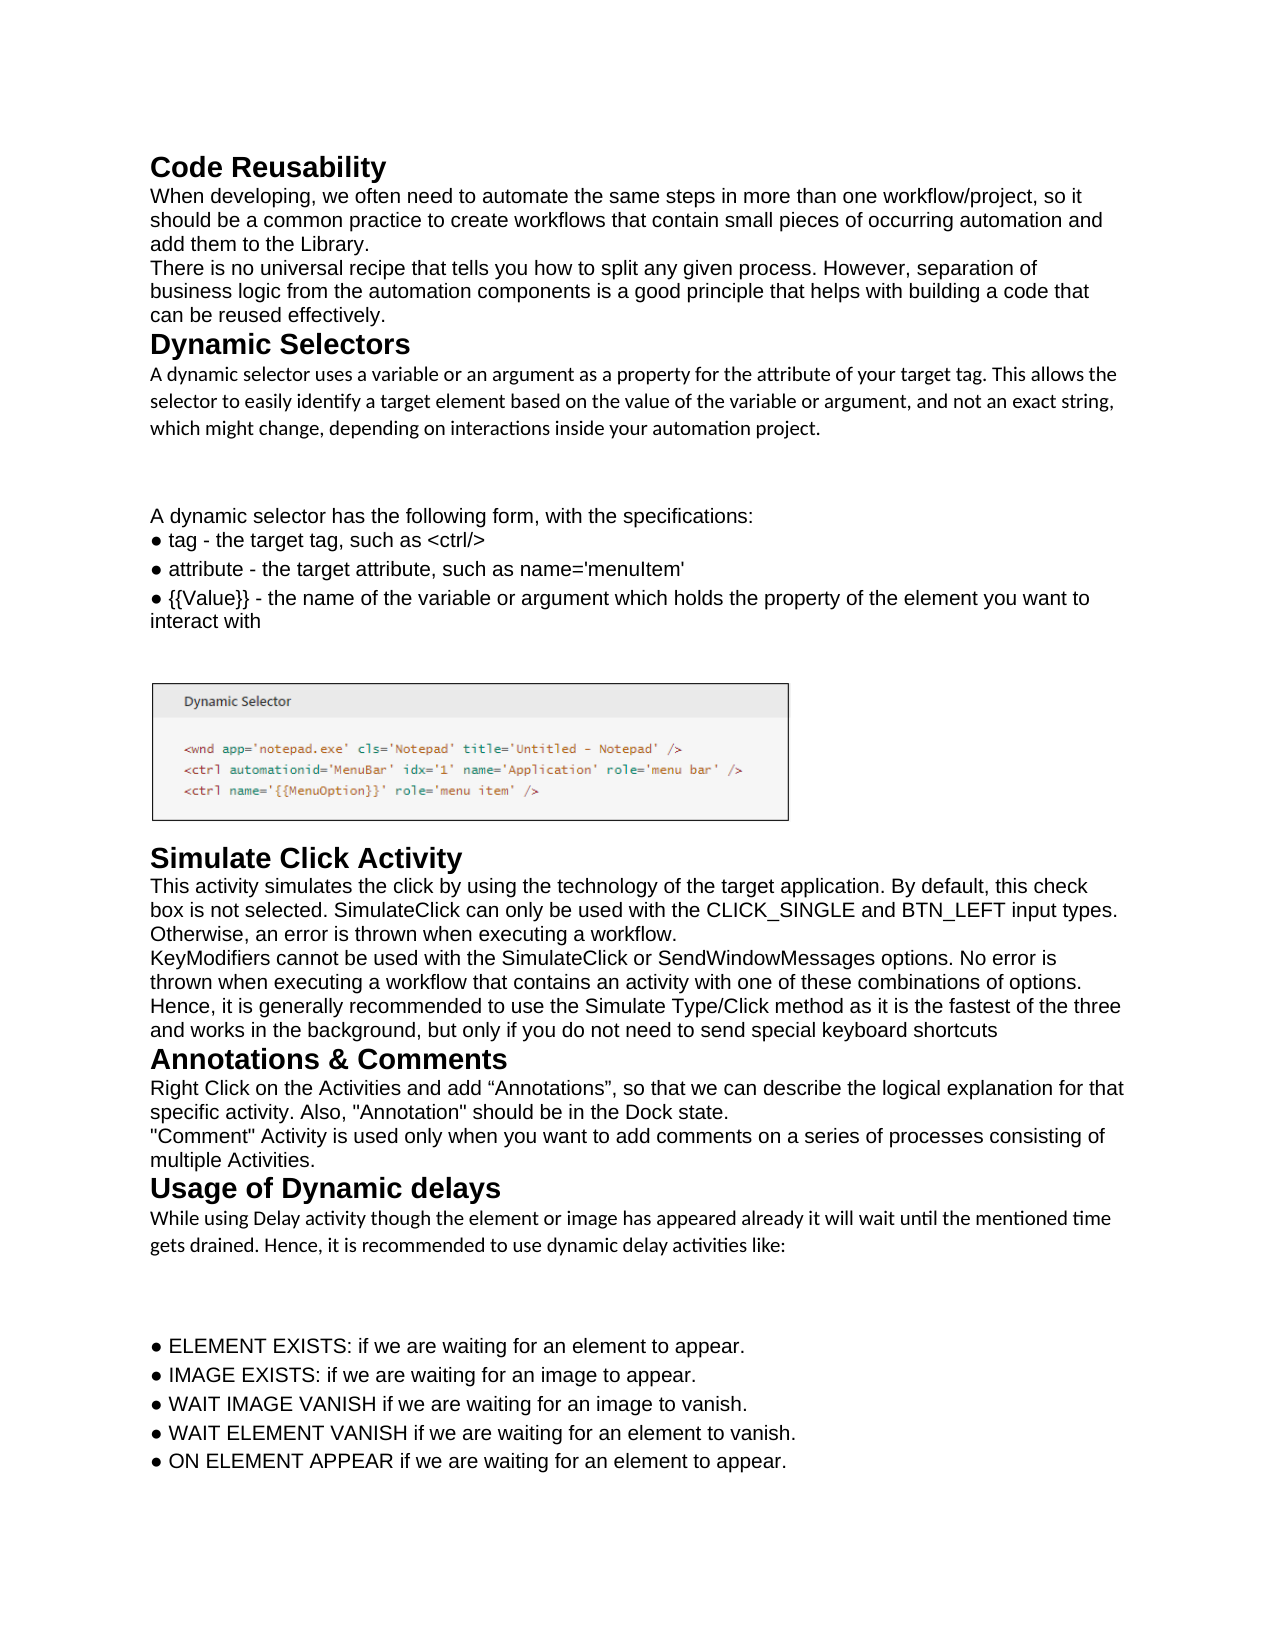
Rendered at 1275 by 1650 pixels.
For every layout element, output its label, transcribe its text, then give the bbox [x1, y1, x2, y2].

text ● IMAGE EXISTS: if we are waiting for an image to appear. [150, 1363, 1125, 1387]
text ● tag - the target tag, such as <ctrl/> [150, 528, 1125, 552]
text KeyModifiers cannot be used with the SimulateClick or SendWindowMessages options. No error is thrown when executing a workflow that contains an activity with one of these combinations of options. Hence, it is generally recommended to use the Simulate Type/Click method as it is the fastest of the three and works in the background, but only if you do not need to send special keyboard shortcuts [150, 946, 1125, 1042]
text Annotations & Comments [150, 1042, 1125, 1076]
text ● {{Value}} - the name of the variable or argument which holds the property of the element you want to interact with [150, 585, 1125, 633]
text This activity simulates the click by using the technology of the target application. By default, this check box is not selected. SimulateClick can only be used with the CLICK_SINGLE and BTN_LEFT input types. Otherwise, an error is thrown when executing a workflow. [150, 874, 1125, 946]
text Code Reusability [150, 150, 1125, 183]
text Dynamic Selectors [150, 327, 1125, 361]
text Simulate Click Activity [150, 841, 1125, 874]
text "Comment" Activity is used only when you want to add comments on a series of processes consisting of multiple Activities. [150, 1123, 1125, 1171]
text ● ELEMENT EXISTS: if we are waiting for an element to appear. [150, 1334, 1125, 1358]
text There is no universal recipe that tells you how to split any given process. However, separation of business logic from the automation components is a good principle that helps with building a code that can be reused effectively. [150, 255, 1125, 327]
text A dynamic selector uses a variable or an argument as a property for the attribute of your target tag. This allows the selector to easily identify a target element based on the value of the variable or argument, and not an exact string, which might change, depending on interactions inside your automation project. [150, 361, 1125, 441]
text While using Delay activity though the element or image has appeared already it will wait until the mentioned time gets drained. Hence, it is recommended to use dynamic delay activities like: [150, 1205, 1125, 1258]
text ● WAIT IMAGE VANISH if we are waiting for an image to vanish. [150, 1392, 1125, 1416]
text ● WAIT ELEMENT VANISH if we are waiting for an element to vanish. [150, 1420, 1125, 1444]
text When developing, we often need to automate the same steps in more than one workflow/project, so it should be a common practice to create workflows that contain small pieces of occurring automation and add them to the Library. [150, 183, 1125, 255]
text Right Click on the Activities and add “Annotations”, so that we can describe the logical explanation for that specific activity. Also, "Annotation" should be in the Dock state. [150, 1076, 1125, 1123]
text ● ON ELEMENT APPEAR if we are waiting for an element to appear. [150, 1449, 1125, 1473]
text A dynamic selector has the following form, with the specifications: [150, 504, 1125, 528]
text ● attribute - the target attribute, such as name='menuItem' [150, 557, 1125, 581]
text Usage of Dynamic delays [150, 1171, 1125, 1205]
